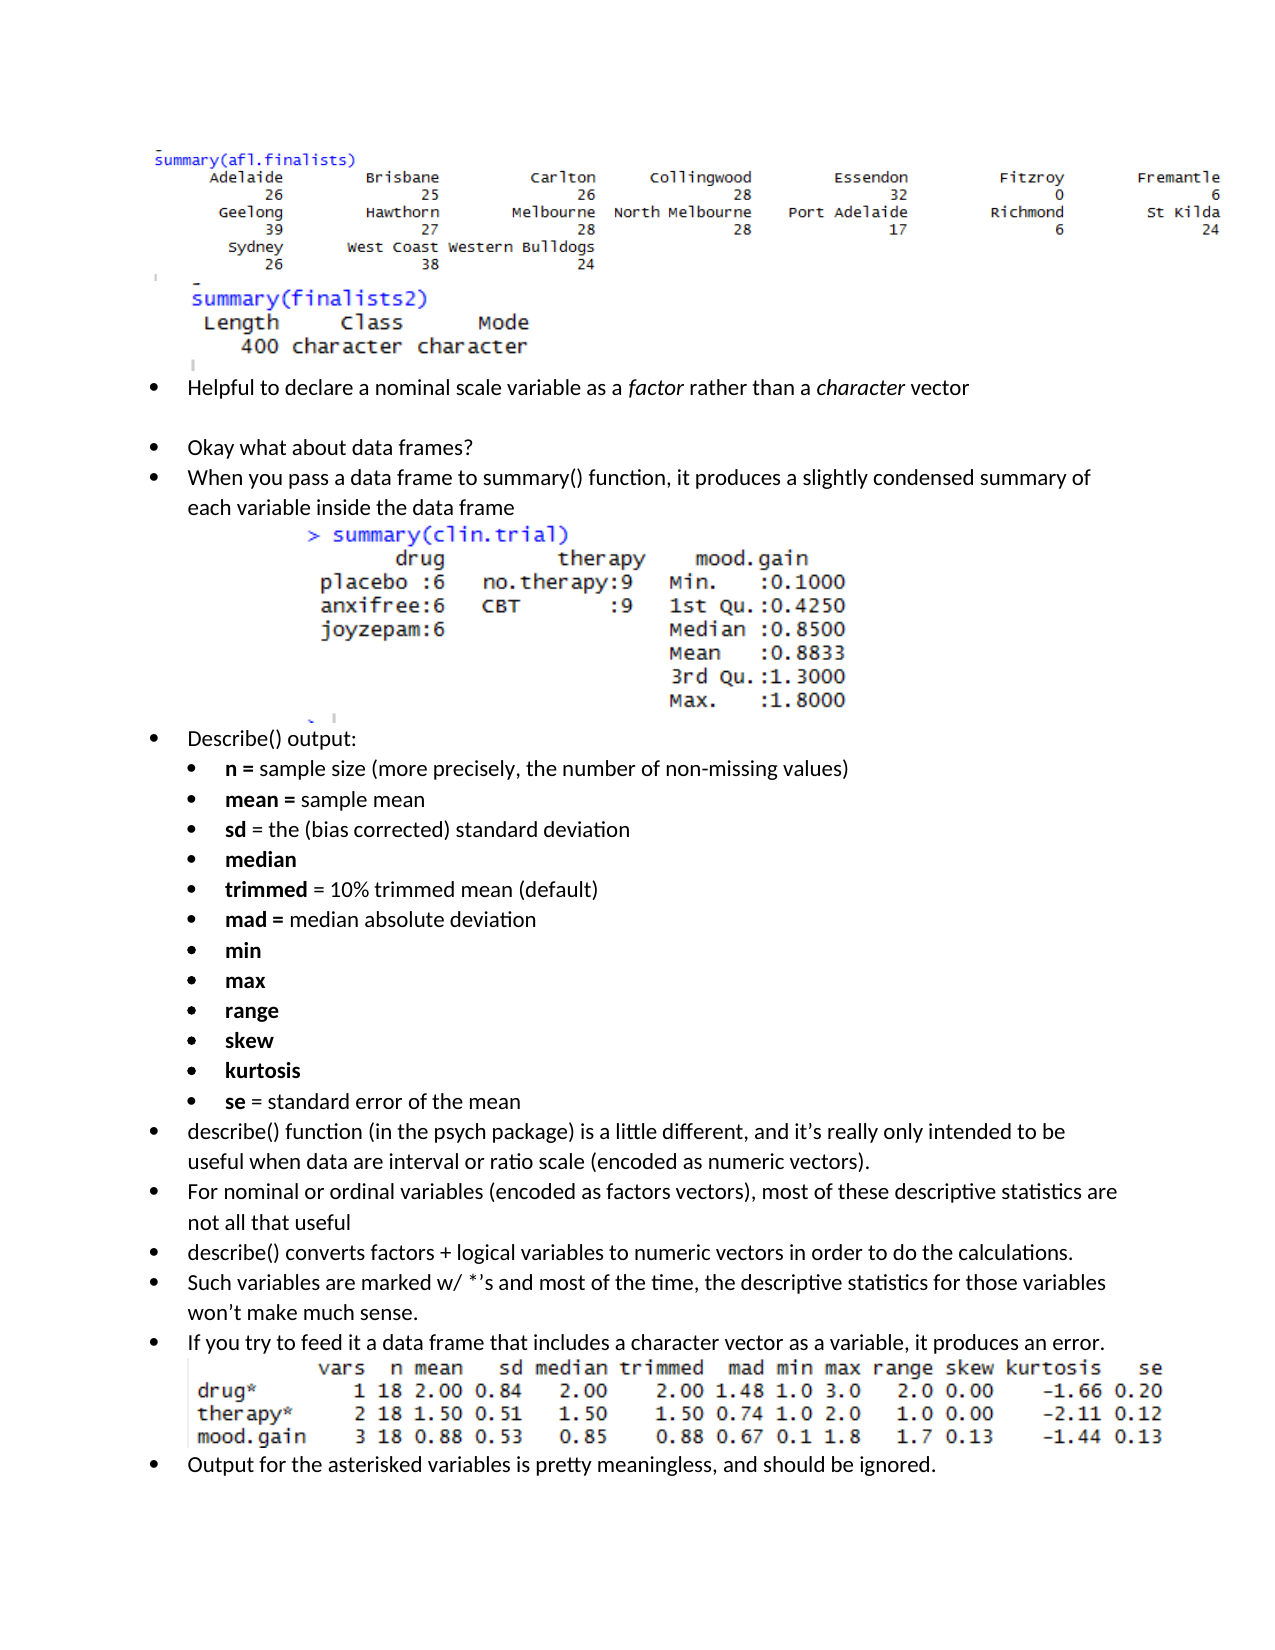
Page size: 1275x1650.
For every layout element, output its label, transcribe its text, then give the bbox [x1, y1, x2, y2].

list range [187, 996, 1125, 1024]
list n = sample size (more precisely, the number of non-missing values) [187, 754, 1125, 783]
picture [187, 1358, 1163, 1448]
list mean = sample mean [187, 785, 1125, 813]
list se = standard error of the mean [187, 1087, 1125, 1115]
list kurtosis [187, 1057, 1125, 1085]
list When you pass a data frame to summary() function, it produces a slightly condensed summary of each variable inside the data frame [150, 463, 1125, 522]
picture [187, 283, 536, 371]
list If you try to feed it a data frame that includes a character vector as a variable, it produces an error. [150, 1328, 1125, 1357]
list Such variables are marked w/ *’s and most of the time, the descriptive statistics for those variables won’t make much sense. [150, 1268, 1125, 1326]
list Describe() output: [150, 724, 1125, 752]
list skew [187, 1026, 1125, 1054]
picture [150, 150, 1224, 281]
list max [187, 966, 1125, 994]
list min [187, 936, 1125, 964]
list For nominal or ordinal variables (encoded as factors vectors), most of these descriptive statistics are not all that useful [150, 1177, 1125, 1236]
list sd = the (bias corrected) standard deviation [187, 815, 1125, 843]
list describe() function (in the psych package) is a little different, and it’s really only intended to be useful when data are interval or ratio scale (encoded as numeric vectors). [150, 1117, 1125, 1175]
list Helpful to declare a nominal scale variable as a factor rather than a character vector [150, 373, 1125, 401]
list describe() converts factors + logical variables to numeric vectors in order to do the calculations. [150, 1238, 1125, 1266]
list trimmed = 10% trimmed mean (default) [187, 875, 1125, 903]
picture [300, 523, 860, 723]
list Okay what about data frames? [150, 433, 1125, 461]
list mad = median absolute deviation [187, 906, 1125, 934]
list Output for the asterisked variables is pretty meaningless, and should be ignored. [150, 1450, 1125, 1478]
list median [187, 845, 1125, 873]
